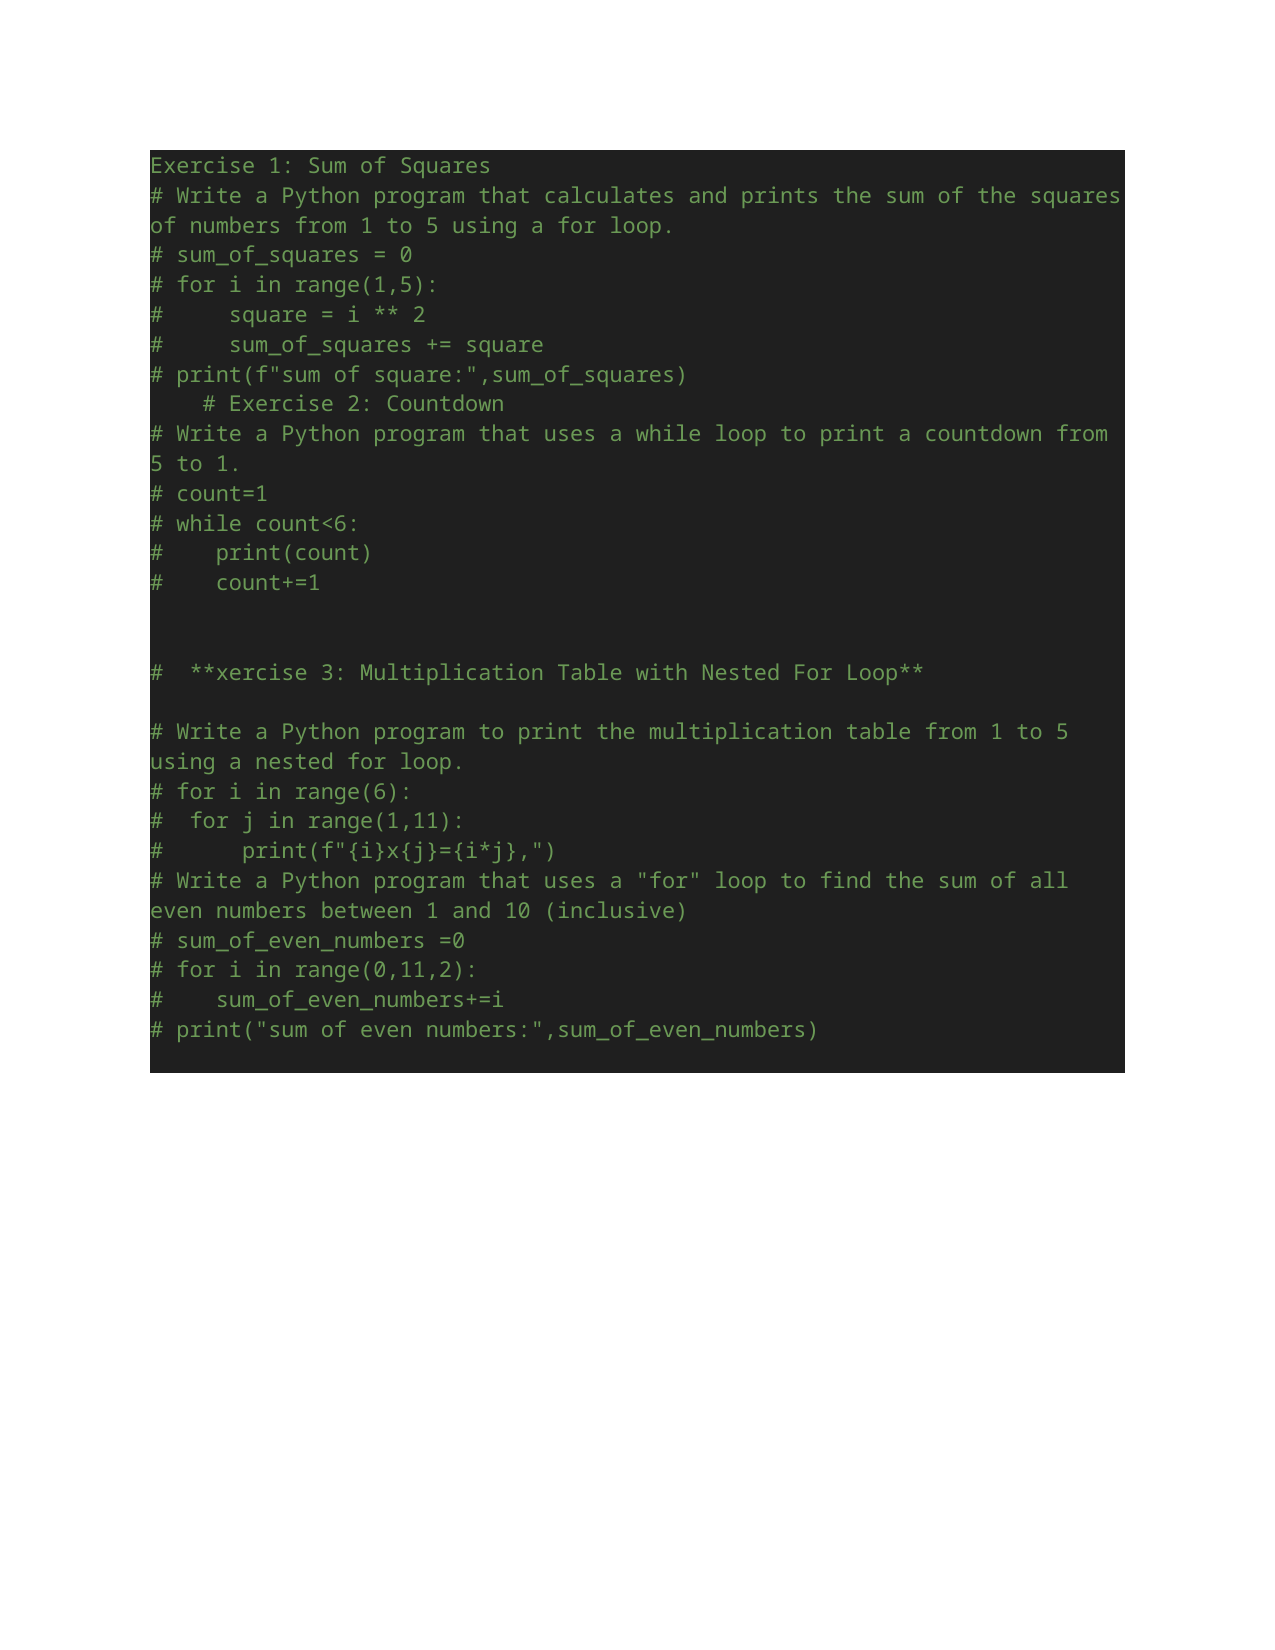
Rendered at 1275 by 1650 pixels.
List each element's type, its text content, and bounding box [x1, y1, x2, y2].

text # sum_of_squares = 0 [150, 239, 1125, 269]
text # for i in range(6): [150, 776, 1125, 805]
text # print("sum of even numbers:",sum_of_even_numbers) [150, 1014, 1125, 1044]
text # Write a Python program that uses a while loop to print a countdown from 5 to 1. [150, 418, 1125, 478]
text # Write a Python program that calculates and prints the sum of the squares of numbers from 1 to 5 using a for loop. [150, 180, 1125, 239]
text Exercise 1: Sum of Squares [150, 150, 1125, 180]
text # for i in range(1,5): [150, 269, 1125, 299]
text # sum_of_even_numbers+=i [150, 984, 1125, 1014]
text # sum_of_even_numbers =0 [150, 924, 1125, 954]
text # Exercise 2: Countdown [150, 388, 1125, 418]
text # count=1 [150, 478, 1125, 507]
text # count+=1 [150, 567, 1125, 597]
text # print(f"{i}x{j}={i*j},") [150, 835, 1125, 865]
text # print(f"sum of square:",sum_of_squares) [150, 358, 1125, 388]
text # print(count) [150, 537, 1125, 567]
text # for j in range(1,11): [150, 805, 1125, 835]
text # square = i ** 2 [150, 299, 1125, 329]
text # sum_of_squares += square [150, 329, 1125, 358]
text # while count<6: [150, 507, 1125, 537]
text # Write a Python program that uses a "for" loop to find the sum of all even numbers between 1 and 10 (inclusive) [150, 865, 1125, 924]
text # **xercise 3: Multiplication Table with Nested For Loop** [150, 656, 1125, 686]
text # Write a Python program to print the multiplication table from 1 to 5 using a nested for loop. [150, 716, 1125, 776]
text # for i in range(0,11,2): [150, 954, 1125, 984]
